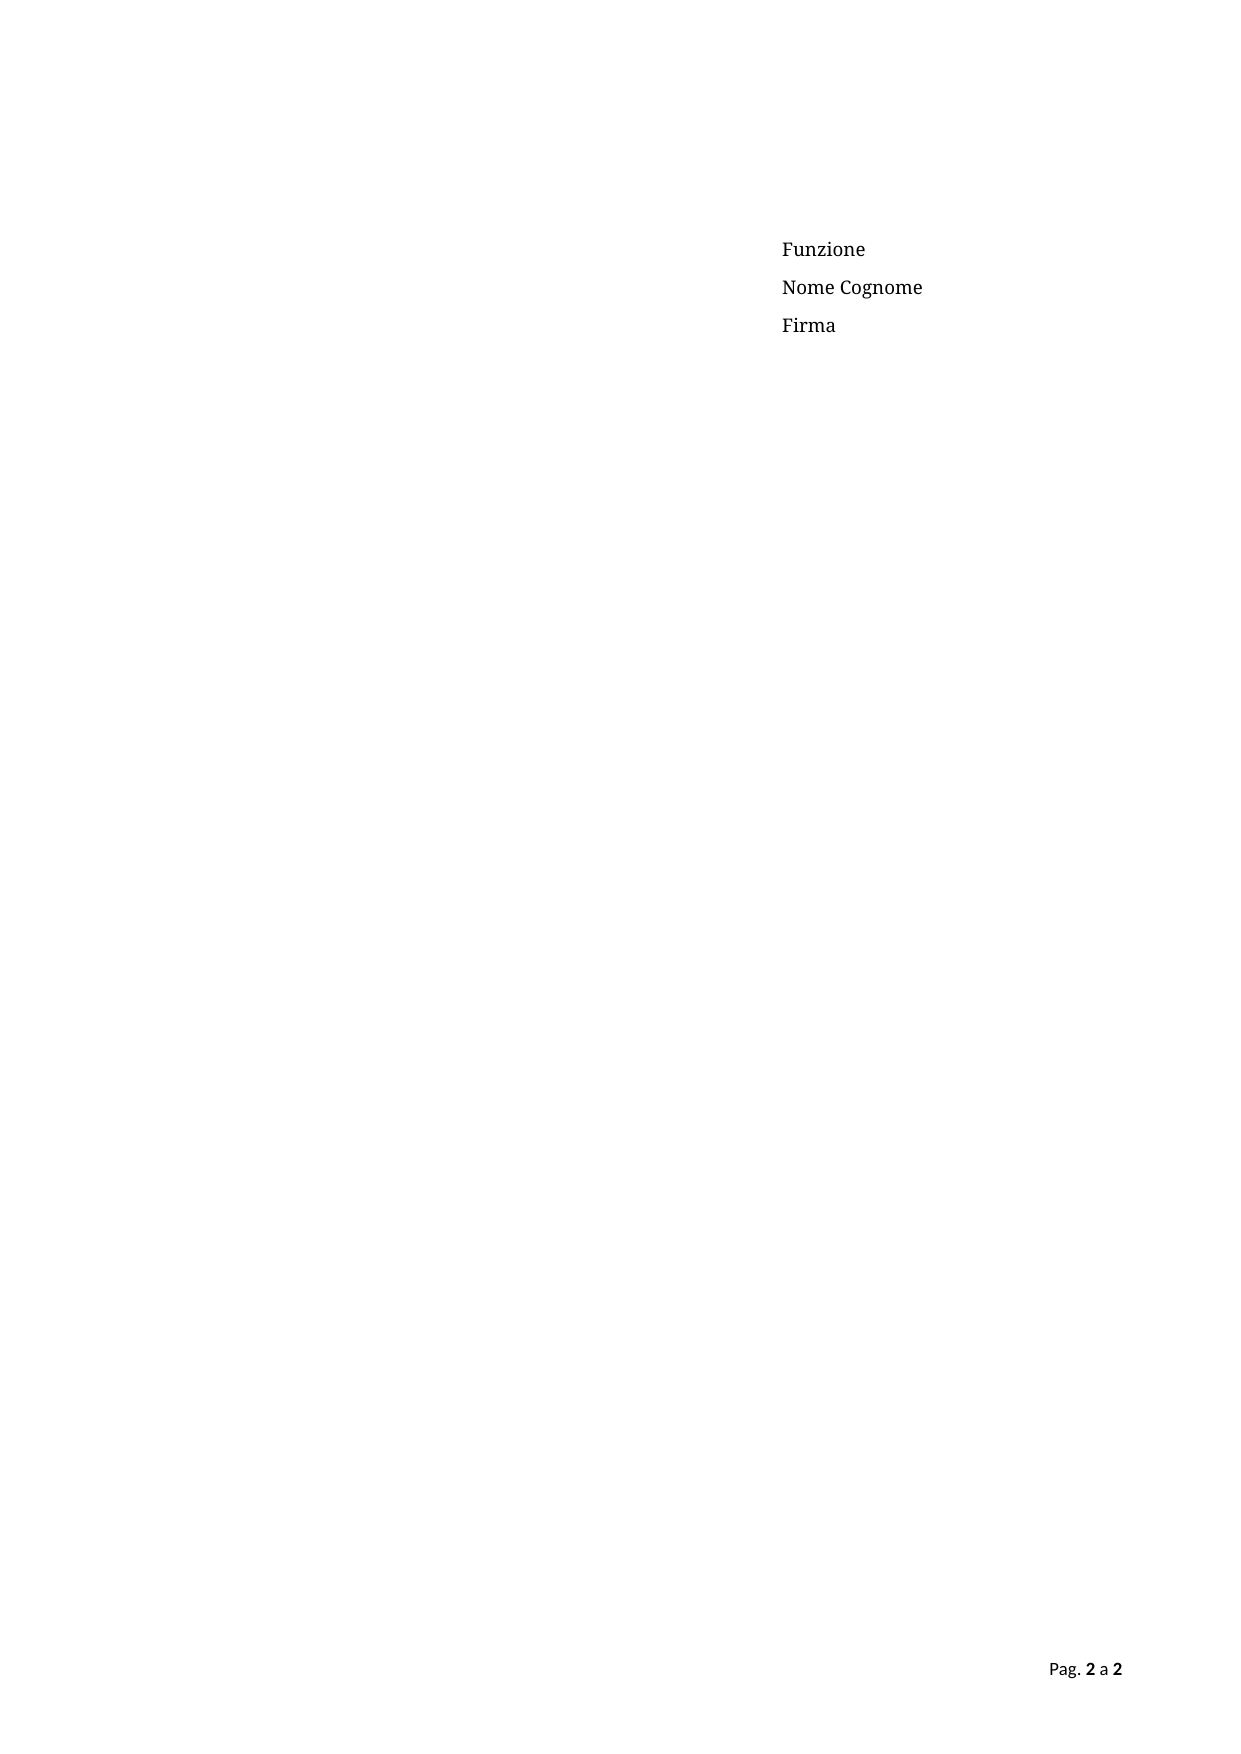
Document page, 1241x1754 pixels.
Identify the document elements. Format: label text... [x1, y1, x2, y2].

text Funzione [118, 236, 1122, 262]
text Nome Cognome [118, 274, 1122, 300]
text Firma [118, 313, 1122, 338]
